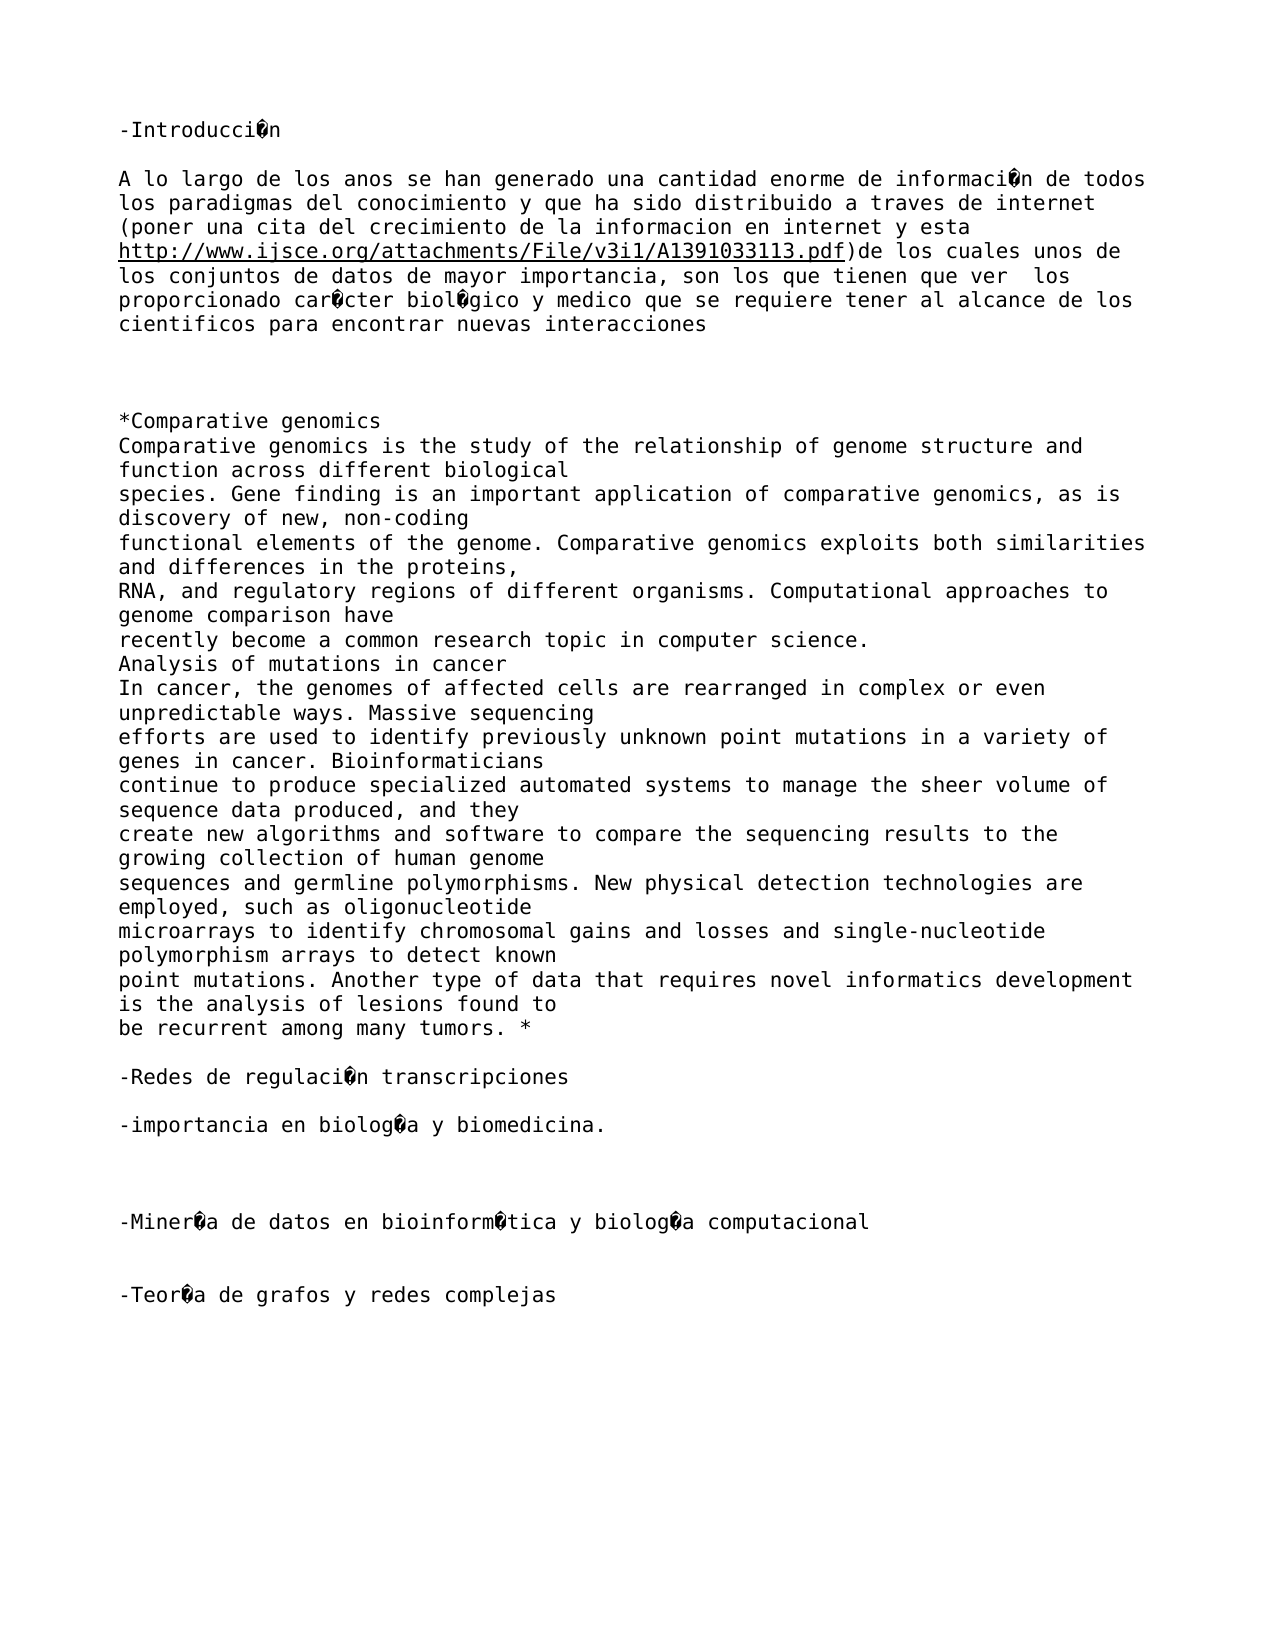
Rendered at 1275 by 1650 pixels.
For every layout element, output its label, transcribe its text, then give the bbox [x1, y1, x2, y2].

text efforts are used to identify previously unknown point mutations in a variety of genes in cancer. Bioinformaticians [118, 725, 1157, 773]
text be recurrent among many tumors. * [118, 1016, 1157, 1040]
text point mutations. Another type of data that requires novel informatics development is the analysis of lesions found to [118, 968, 1157, 1016]
text sequences and germline polymorphisms. New physical detection technologies are employed, such as oligonucleotide [118, 871, 1157, 919]
text species. Gene finding is an important application of comparative genomics, as is discovery of new, non-coding [118, 482, 1157, 531]
text *Comparative genomics [118, 409, 1157, 434]
text RNA, and regulatory regions of different organisms. Computational approaches to genome comparison have [118, 579, 1157, 628]
text create new algorithms and software to compare the sequencing results to the growing collection of human genome [118, 822, 1157, 871]
text -Redes de regulaci�n transcripciones [118, 1065, 1157, 1089]
text microarrays to identify chromosomal gains and losses and single-nucleotide polymorphism arrays to detect known [118, 919, 1157, 968]
text -Miner�a de datos en bioinform�tica y biolog�a computacional [118, 1210, 1157, 1234]
text continue to produce specialized automated systems to manage the sheer volume of sequence data produced, and they [118, 773, 1157, 822]
text Analysis of mutations in cancer [118, 652, 1157, 676]
text In cancer, the genomes of affected cells are rearranged in complex or even unpredictable ways. Massive sequencing [118, 676, 1157, 725]
text -Teor�a de grafos y redes complejas [118, 1283, 1157, 1307]
text -Introducci�n [118, 118, 1157, 142]
text A lo largo de los anos se han generado una cantidad enorme de informaci�n de todos los paradigmas del conocimiento y que ha sido distribuido a traves de internet (poner una cita del crecimiento de la informacion en internet y esta http://www.ijsce.org/attachments/File/v3i1/A1391033113.pdf)de los cuales unos de los conjuntos de datos de mayor importancia, son los que tienen que ver los proporcionado car�cter biol�gico y medico que se requiere tener al alcance de los cientificos para encontrar nuevas interacciones [118, 167, 1157, 337]
text Comparative genomics is the study of the relationship of genome structure and function across different biological [118, 434, 1157, 482]
text -importancia en biolog�a y biomedicina. [118, 1113, 1157, 1137]
text functional elements of the genome. Comparative genomics exploits both similarities and differences in the proteins, [118, 531, 1157, 579]
text recently become a common research topic in computer science. [118, 628, 1157, 652]
